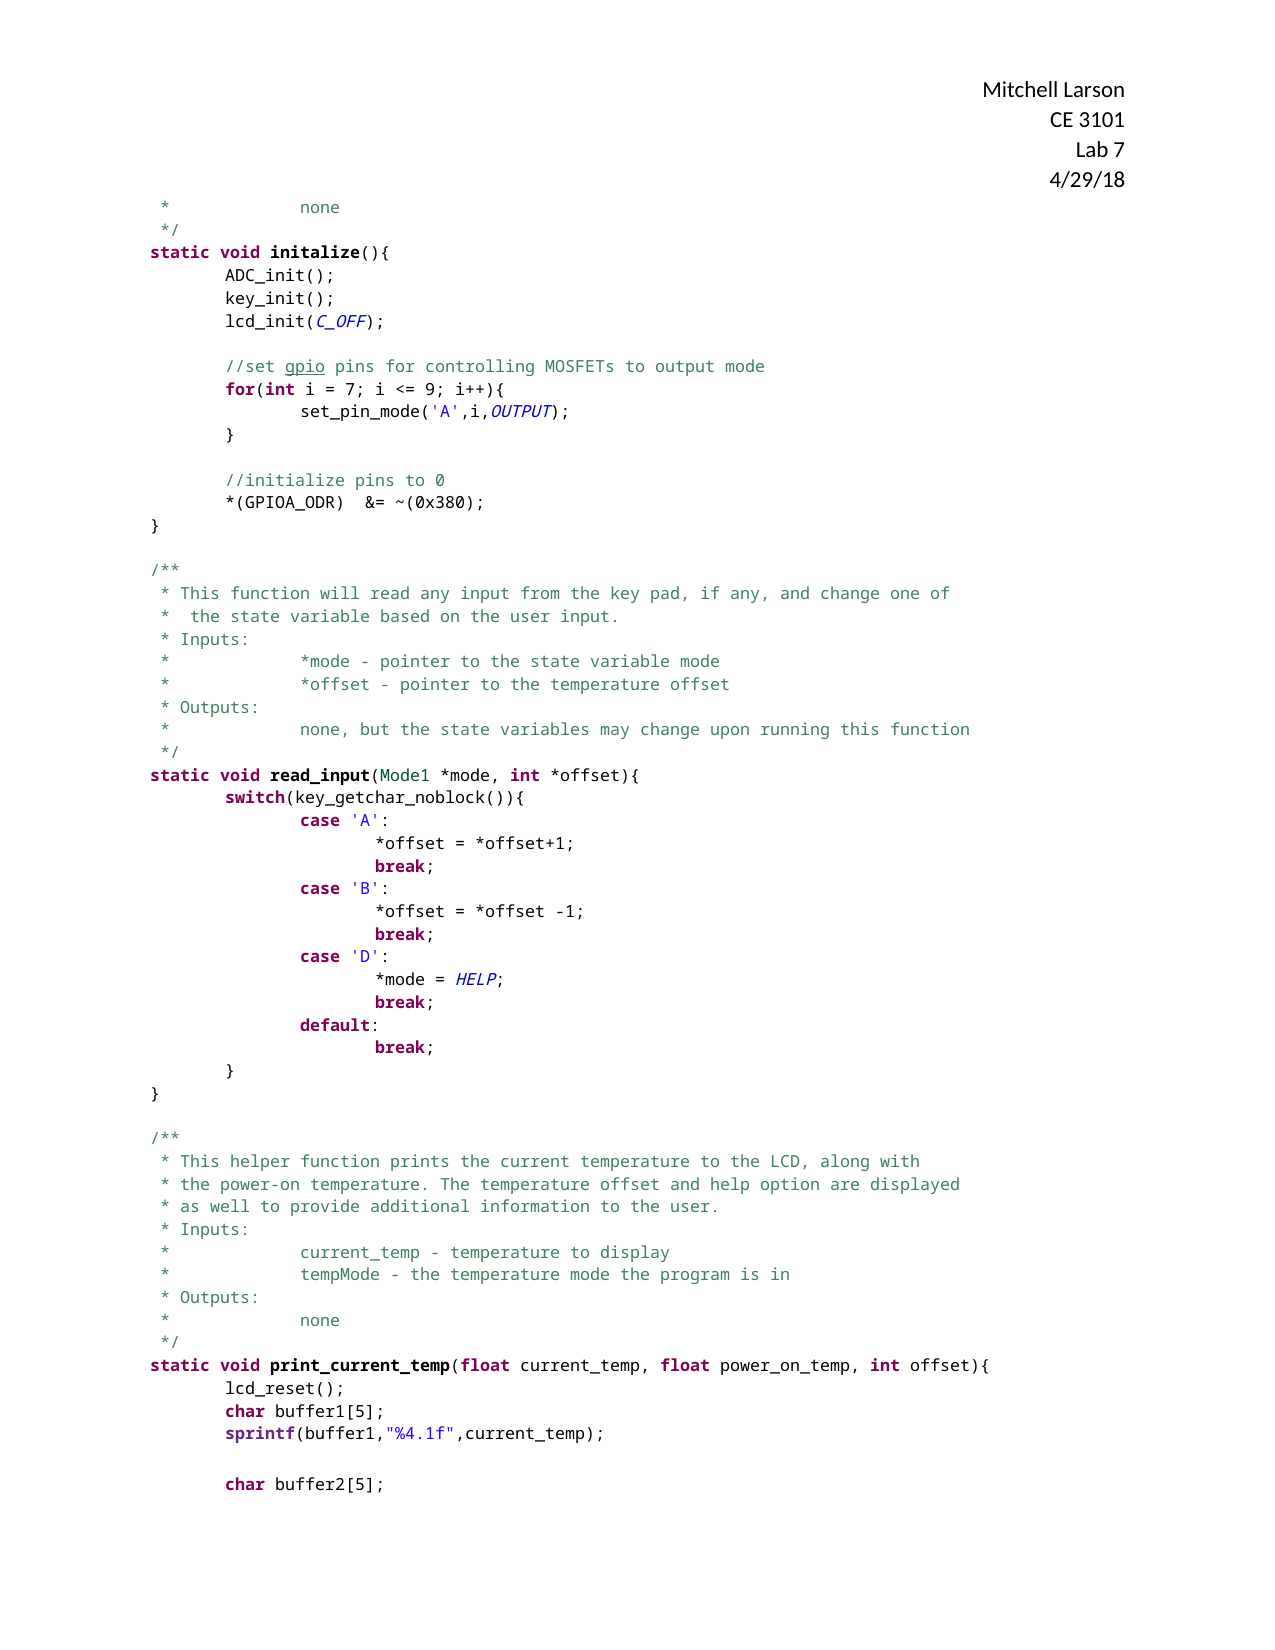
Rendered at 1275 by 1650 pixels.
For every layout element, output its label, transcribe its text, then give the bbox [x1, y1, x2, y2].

text * Inputs: [150, 627, 1125, 650]
text break; [150, 1036, 1125, 1059]
text * This helper function prints the current temperature to the LCD, along with [150, 1149, 1125, 1172]
text break; [150, 854, 1125, 877]
text * current_temp - temperature to display [150, 1240, 1125, 1263]
text key_init(); [150, 287, 1125, 309]
text case 'D': [150, 945, 1125, 968]
text */ [150, 741, 1125, 763]
text case 'B': [150, 877, 1125, 900]
text * the power-on temperature. The temperature offset and help option are displayed [150, 1172, 1125, 1195]
text lcd_reset(); [150, 1377, 1125, 1399]
text * none [150, 196, 1125, 218]
text sprintf(buffer1,"%4.1f",current_temp); [150, 1422, 1125, 1445]
text static void initalize(){ [150, 241, 1125, 264]
text * *mode - pointer to the state variable mode [150, 650, 1125, 673]
text //initialize pins to 0 [150, 468, 1125, 491]
text *offset = *offset+1; [150, 832, 1125, 854]
text */ [150, 1331, 1125, 1354]
text switch(key_getchar_noblock()){ [150, 786, 1125, 809]
text for(int i = 7; i <= 9; i++){ [150, 377, 1125, 400]
text default: [150, 1013, 1125, 1036]
text } [150, 423, 1125, 446]
text * the state variable based on the user input. [150, 604, 1125, 627]
text * none [150, 1308, 1125, 1331]
text *(GPIOA_ODR) &= ~(0x380); [150, 491, 1125, 514]
text break; [150, 991, 1125, 1013]
text /** [150, 1127, 1125, 1149]
text *offset = *offset -1; [150, 900, 1125, 922]
text //set gpio pins for controlling MOSFETs to output mode [150, 355, 1125, 377]
text * This function will read any input from the key pad, if any, and change one of [150, 582, 1125, 604]
text static void print_current_temp(float current_temp, float power_on_temp, int offset){ [150, 1354, 1125, 1377]
text static void read_input(Mode1 *mode, int *offset){ [150, 763, 1125, 786]
text */ [150, 218, 1125, 241]
text set_pin_mode('A',i,OUTPUT); [150, 400, 1125, 423]
text } [150, 1059, 1125, 1081]
text * Outputs: [150, 695, 1125, 718]
text lcd_init(C_OFF); [150, 309, 1125, 332]
text break; [150, 922, 1125, 945]
text * *offset - pointer to the temperature offset [150, 673, 1125, 695]
text * Outputs: [150, 1286, 1125, 1308]
text *mode = HELP; [150, 968, 1125, 991]
text * none, but the state variables may change upon running this function [150, 718, 1125, 741]
text case 'A': [150, 809, 1125, 832]
text char buffer1[5]; [150, 1399, 1125, 1422]
text ADC_init(); [150, 264, 1125, 287]
text * as well to provide additional information to the user. [150, 1195, 1125, 1218]
text * tempMode - the temperature mode the program is in [150, 1263, 1125, 1286]
text } [150, 514, 1125, 536]
text char buffer2[5]; [150, 1473, 1125, 1495]
text } [150, 1081, 1125, 1104]
text /** [150, 559, 1125, 582]
text * Inputs: [150, 1218, 1125, 1240]
